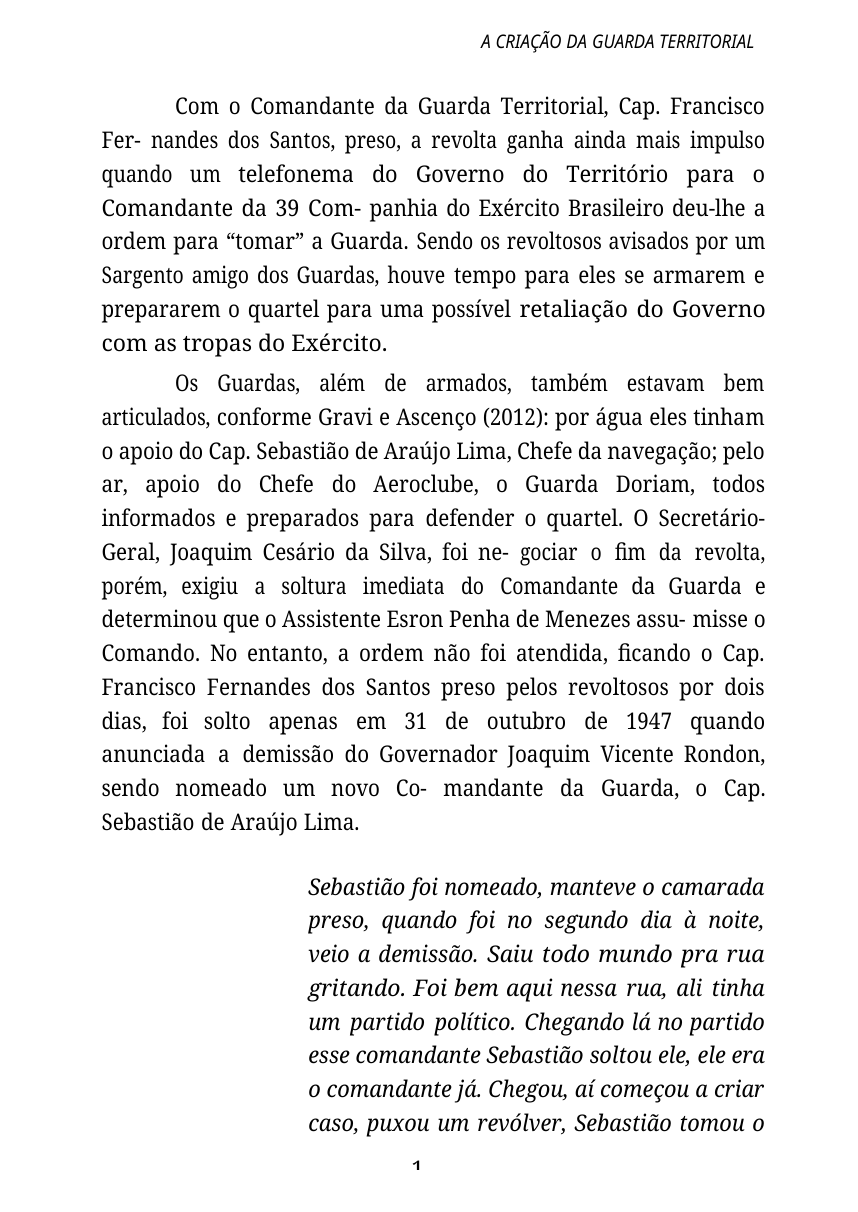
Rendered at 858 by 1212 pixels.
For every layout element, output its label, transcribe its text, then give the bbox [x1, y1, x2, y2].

text Os Guardas, além de armados, também estavam bem articulados, conforme Gravi e Ascenço (2012): por água eles tinham o apoio do Cap. Sebastião de Araújo Lima, Chefe da navegação; pelo ar, apoio do Chefe do Aeroclube, o Guarda Doriam, todos informados e preparados para defender o quartel. O Secretário-Geral, Joaquim Cesário da Silva, foi ne- gociar o fim da revolta, porém, exigiu a soltura imediata do Comandante da Guarda e determinou que o Assistente Esron Penha de Menezes assu- misse o Comando. No entanto, a ordem não foi atendida, ficando o Cap. Francisco Fernandes dos Santos preso pelos revoltosos por dois dias, foi solto apenas em 31 de outubro de 1947 quando anunciada a demissão do Governador Joaquim Vicente Rondon, sendo nomeado um novo Co- mandante da Guarda, o Cap. Sebastião de Araújo Lima. [101, 367, 766, 837]
text Com o Comandante da Guarda Territorial, Cap. Francisco Fer- nandes dos Santos, preso, a revolta ganha ainda mais impulso quando um telefonema do Governo do Território para o Comandante da 39 Com- panhia do Exército Brasileiro deu-lhe a ordem para “tomar” a Guarda. Sendo os revoltosos avisados por um Sargento amigo dos Guardas, houve tempo para eles se armarem e prepararem o quartel para uma possível retaliação do Governo com as tropas do Exército. [101, 90, 766, 358]
text A CRIAÇÃO DA GUARDA TERRITORIAL [481, 28, 778, 53]
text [308, 871, 765, 1138]
